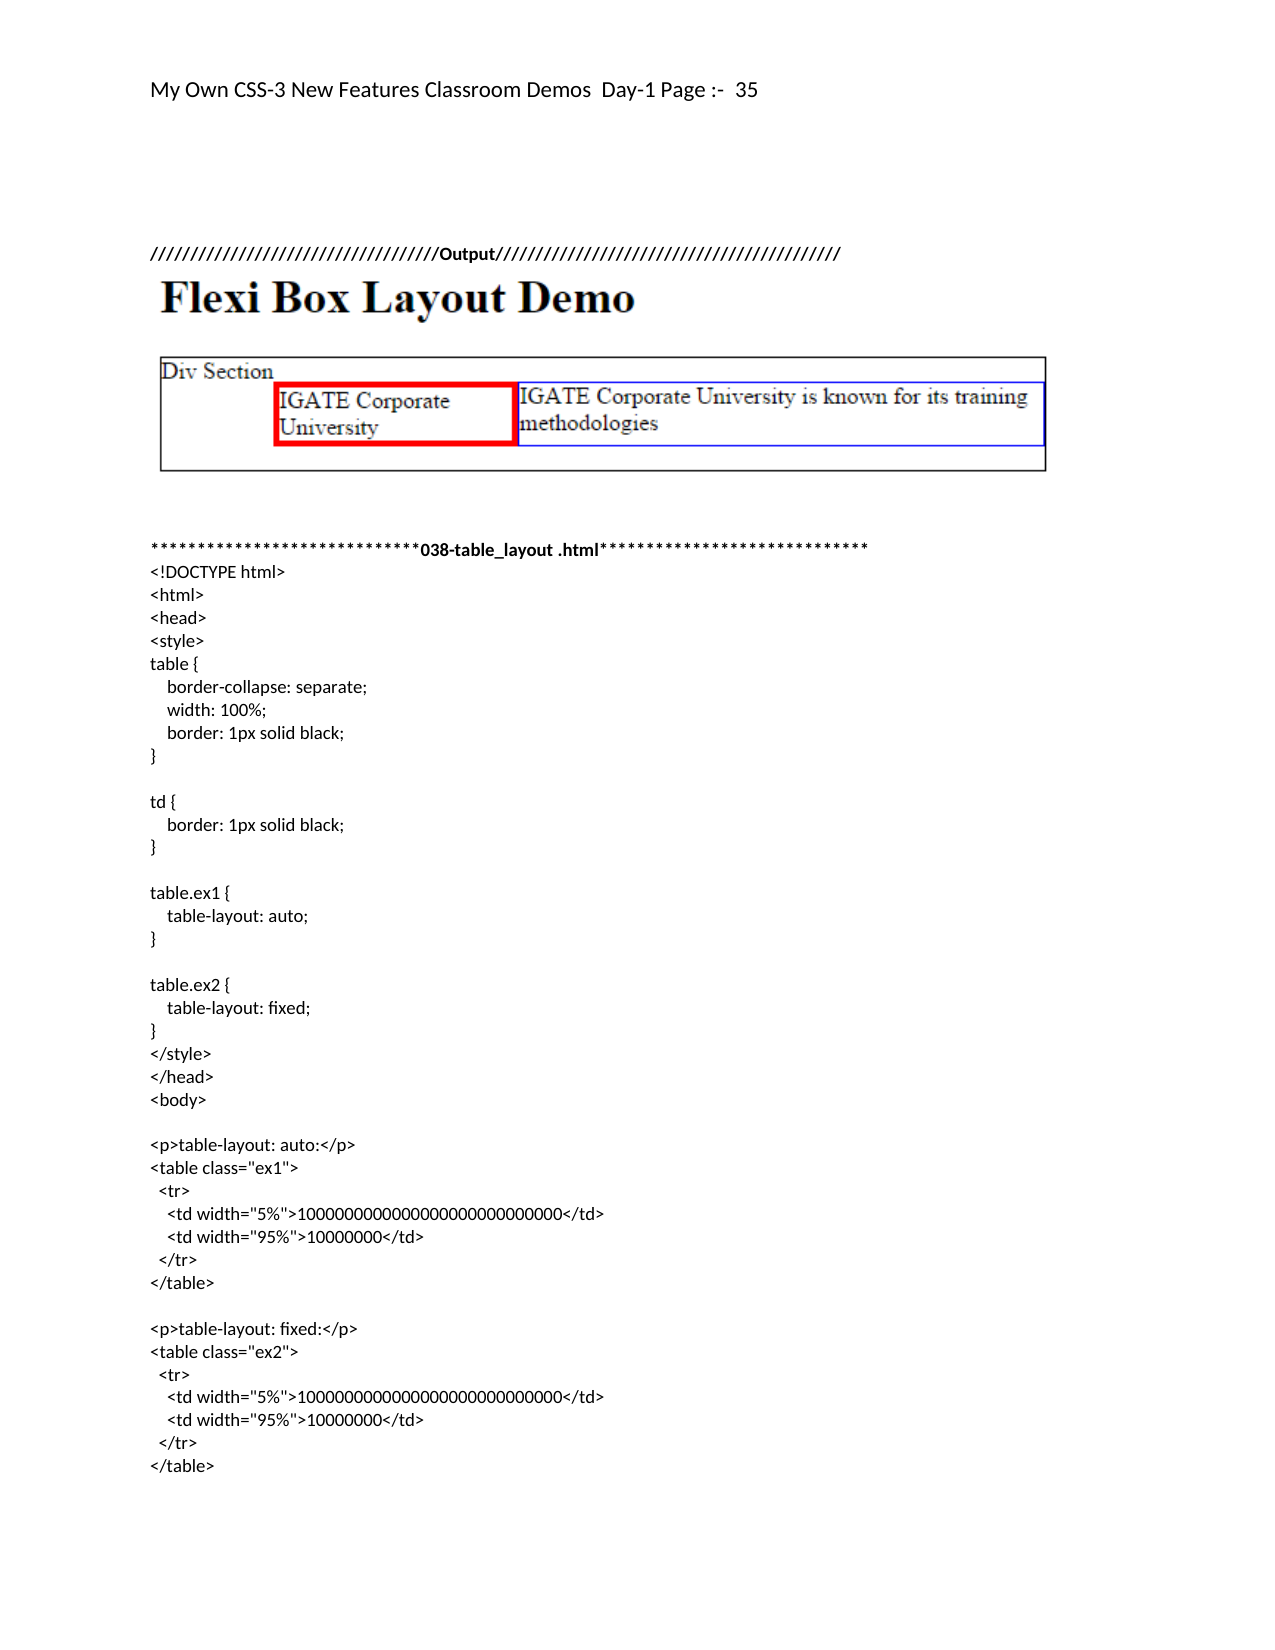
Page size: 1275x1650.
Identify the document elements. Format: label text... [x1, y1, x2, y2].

text td { [150, 790, 1125, 813]
text </tr> [150, 1248, 1125, 1271]
text <body> [150, 1088, 1125, 1111]
text border-collapse: separate; [150, 675, 1125, 698]
text <td width="95%">10000000</td> [150, 1225, 1125, 1248]
text table { [150, 652, 1125, 675]
text <p>table-layout: auto:</p> [150, 1133, 1125, 1156]
text <td width="5%">1000000000000000000000000000</td> [150, 1202, 1125, 1225]
text ////////////////////////////////////Output/////////////////////////////////////////// [150, 242, 1125, 264]
text </style> [150, 1042, 1125, 1065]
text <!DOCTYPE html> [150, 561, 1125, 583]
text *****************************038-table_layout .html***************************** [150, 538, 1125, 561]
text <p>table-layout: fixed:</p> [150, 1317, 1125, 1340]
text </tr> [150, 1431, 1125, 1454]
text } [150, 836, 1125, 858]
text <td width="95%">10000000</td> [150, 1408, 1125, 1431]
text </table> [150, 1454, 1125, 1477]
text table.ex2 { [150, 973, 1125, 996]
text border: 1px solid black; [150, 813, 1125, 836]
text table-layout: fixed; [150, 996, 1125, 1019]
text </head> [150, 1065, 1125, 1088]
picture [150, 264, 1125, 538]
text table.ex1 { [150, 881, 1125, 904]
text <tr> [150, 1179, 1125, 1202]
text border: 1px solid black; [150, 721, 1125, 744]
text <head> [150, 606, 1125, 629]
text } [150, 744, 1125, 767]
text <html> [150, 583, 1125, 606]
text } [150, 927, 1125, 950]
text <style> [150, 629, 1125, 652]
text width: 100%; [150, 698, 1125, 721]
text <td width="5%">1000000000000000000000000000</td> [150, 1386, 1125, 1408]
text <table class="ex1"> [150, 1156, 1125, 1179]
text <tr> [150, 1363, 1125, 1386]
text </table> [150, 1271, 1125, 1294]
text table-layout: auto; [150, 904, 1125, 927]
text <table class="ex2"> [150, 1340, 1125, 1363]
text } [150, 1019, 1125, 1042]
